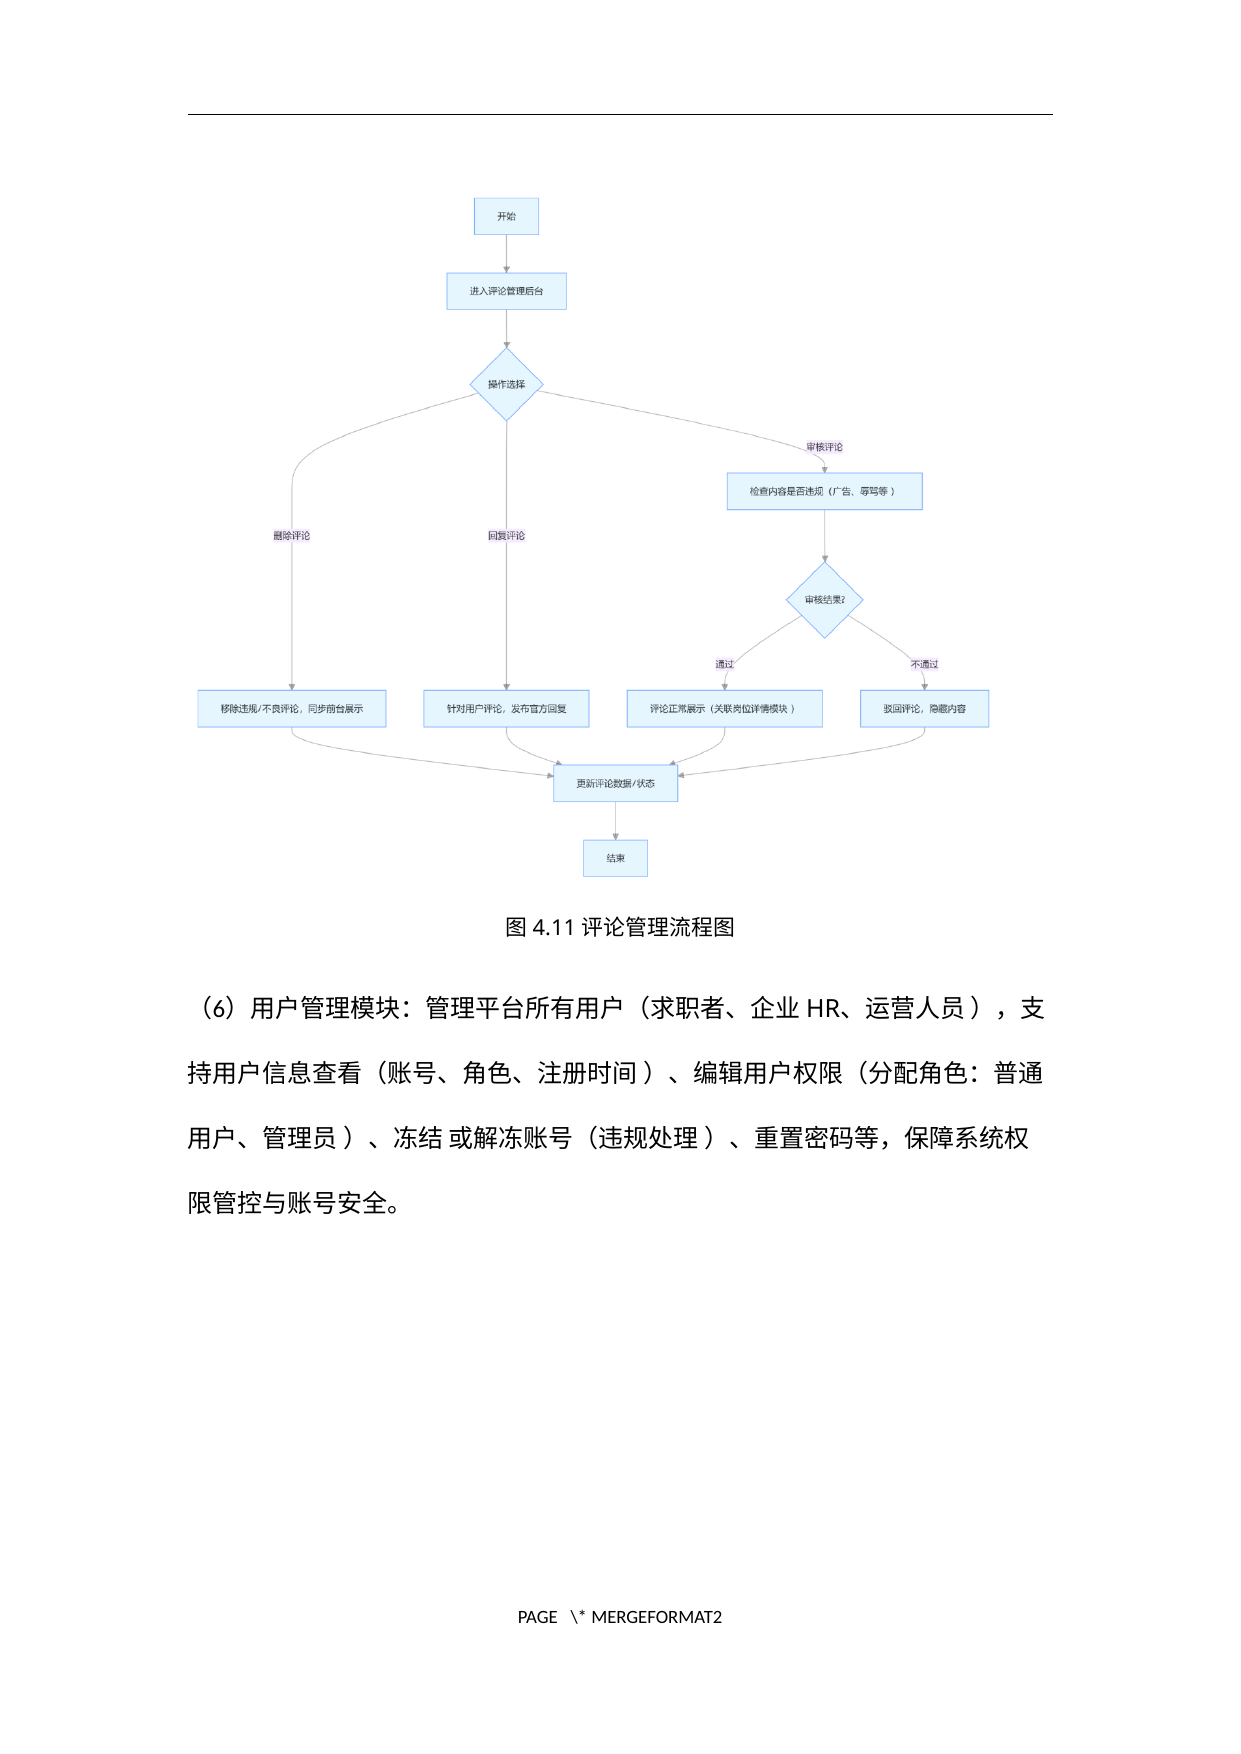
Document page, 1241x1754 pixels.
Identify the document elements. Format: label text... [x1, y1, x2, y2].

picture [187, 162, 1005, 887]
text （6）用户管理模块：管理平台所有用户（求职者、企业 HR、运营人员 ），支持用户信息查看（账号、角色、注册时间 ）、编辑用户权限（分配角色：普通用户、管理员 ）、冻结 或解冻账号（违规处理 ）、重置密码等，保障系统权限管控与账号安全。 [187, 974, 1053, 1234]
text 图 4.11 评论管理流程图 [187, 909, 1053, 942]
